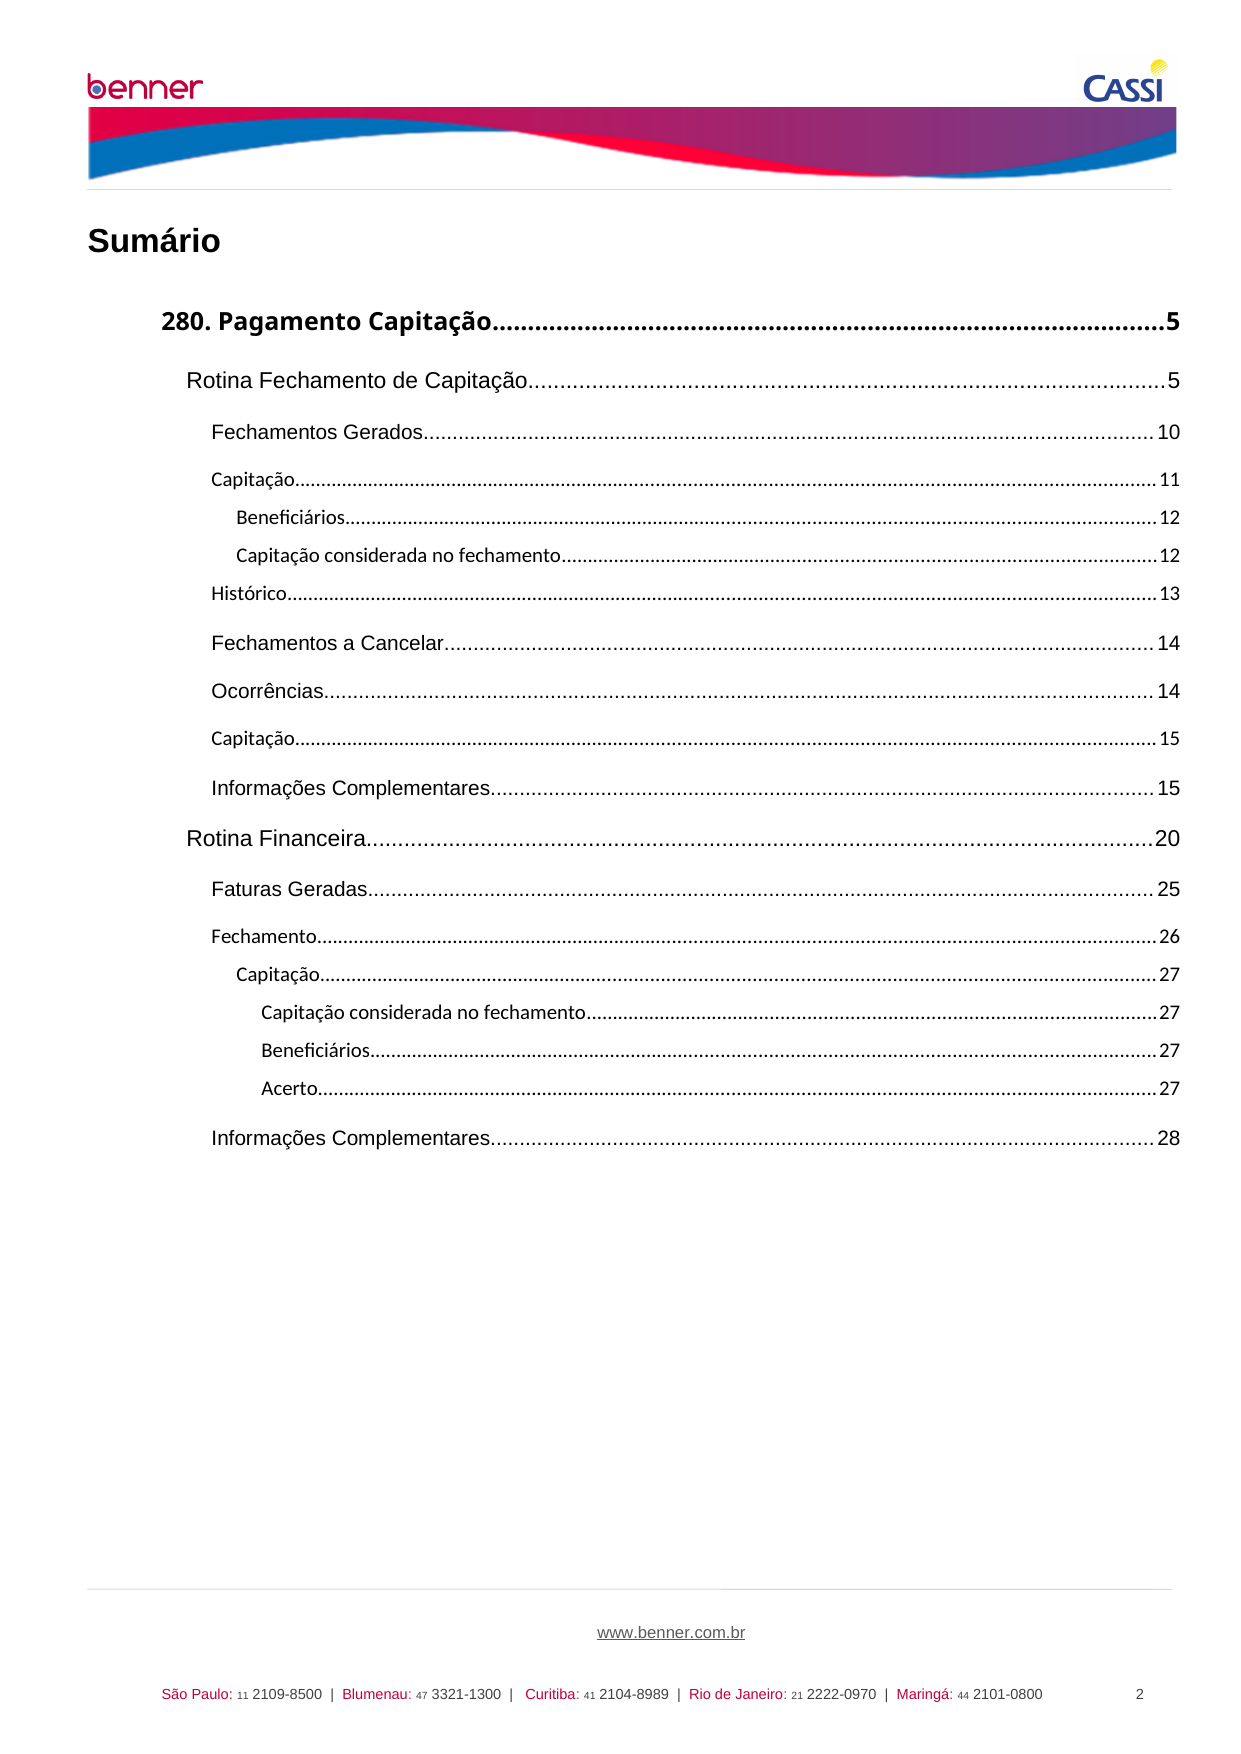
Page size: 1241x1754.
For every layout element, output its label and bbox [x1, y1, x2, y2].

picture [87, 53, 1181, 183]
